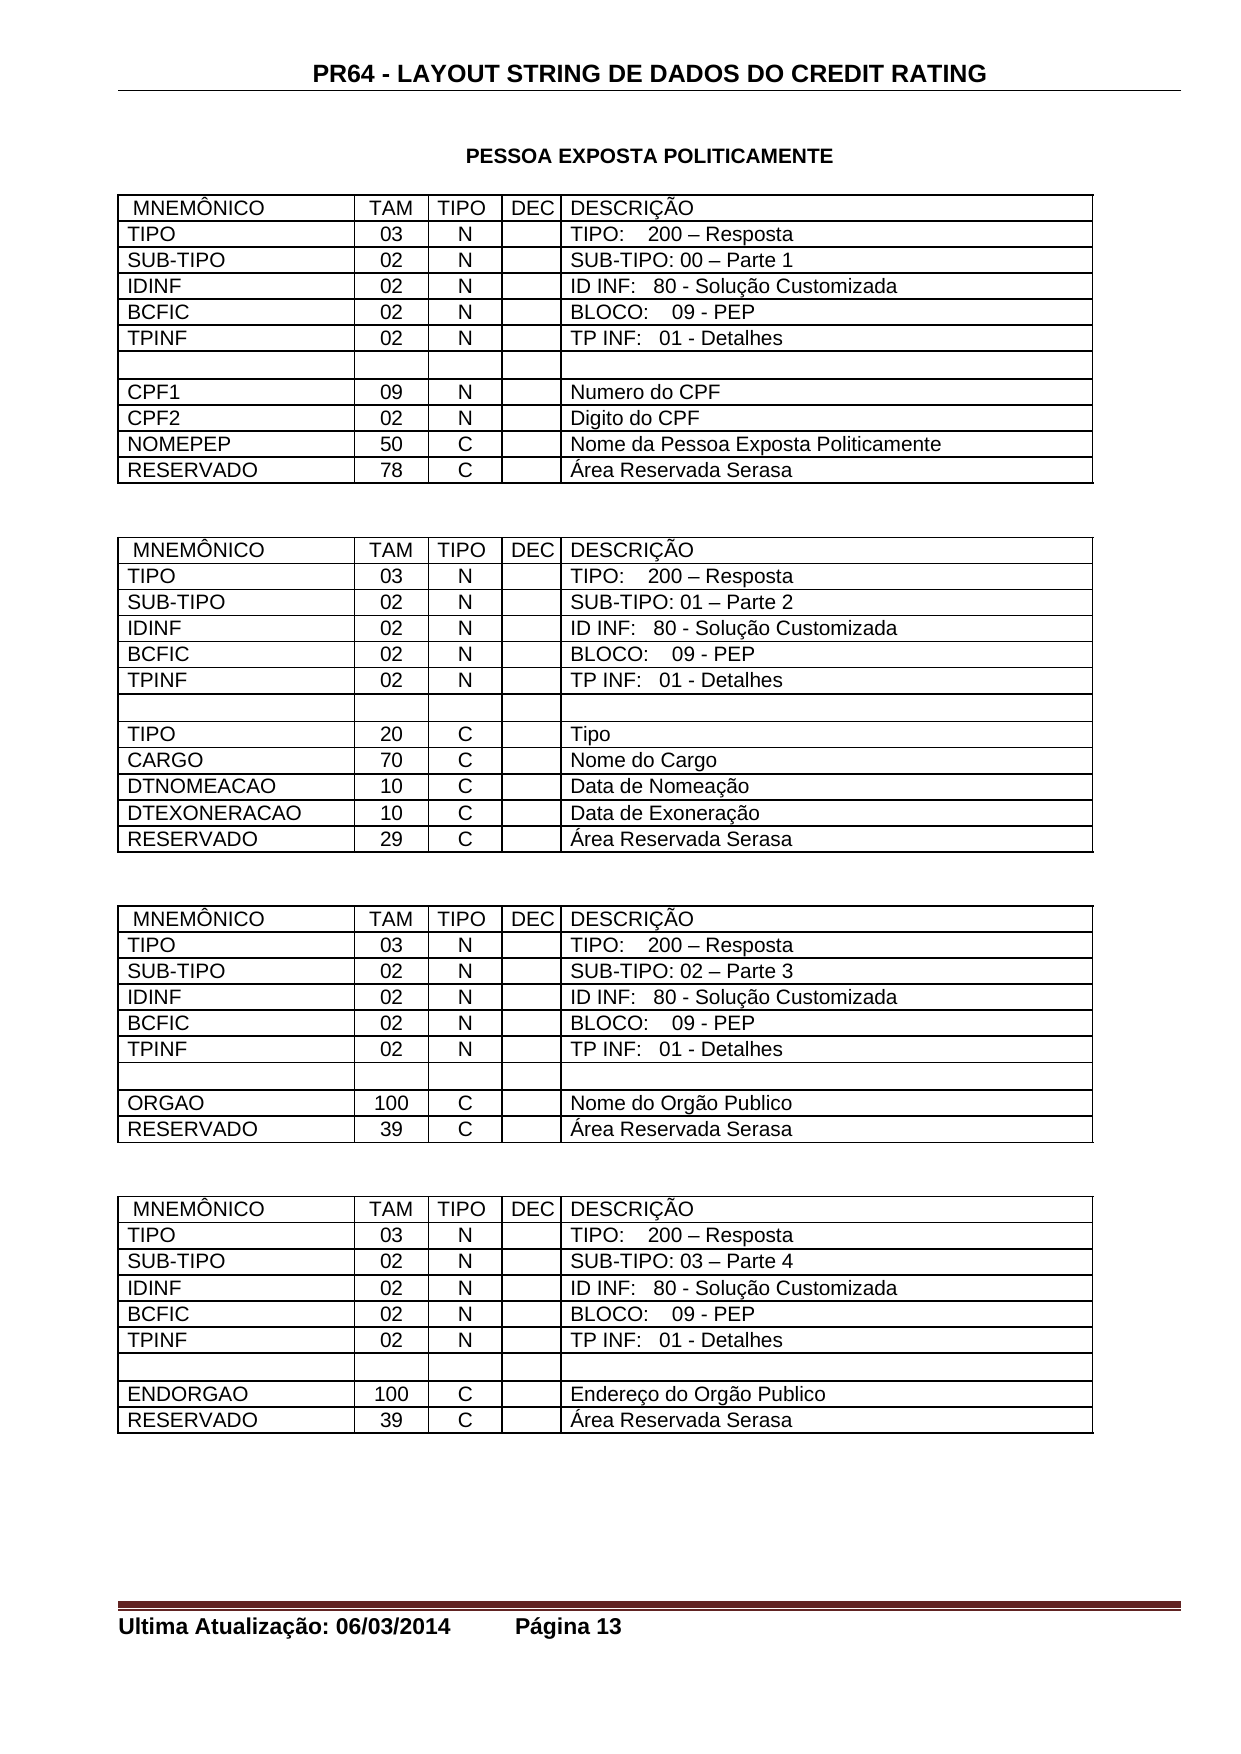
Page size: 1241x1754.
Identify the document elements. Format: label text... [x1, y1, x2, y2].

table_cell BCFIC [119, 1302, 354, 1326]
table_cell TIPO: 200 – Resposta [562, 222, 1092, 246]
table_cell DTEXONERACAO [119, 801, 354, 825]
table_cell 10 [355, 775, 428, 799]
table_header DESCRIÇÃO [562, 538, 1092, 563]
table_cell C [429, 458, 501, 482]
table_cell TP INF: 01 - Detalhes [562, 326, 1092, 350]
table_cell [503, 1063, 560, 1089]
table_cell 09 [355, 380, 428, 404]
table_cell SUB-TIPO [119, 1250, 354, 1274]
table_cell N [429, 300, 501, 324]
table_cell [503, 432, 560, 456]
table_cell RESERVADO [119, 827, 354, 851]
table_cell 20 [355, 722, 428, 747]
table_cell [503, 748, 560, 773]
table_cell BLOCO: 09 - PEP [562, 642, 1092, 667]
table_cell N [429, 564, 501, 589]
table_cell Área Reservada Serasa [562, 458, 1092, 482]
table_cell 29 [355, 827, 428, 851]
table_cell Digito do CPF [562, 406, 1092, 430]
table_cell 02 [355, 1037, 428, 1061]
table_cell N [429, 616, 501, 641]
table_cell [503, 248, 560, 272]
table_cell CARGO [119, 748, 354, 773]
table_cell Área Reservada Serasa [562, 827, 1092, 851]
table_cell [355, 695, 428, 721]
table_cell C [429, 827, 501, 851]
table_cell 02 [355, 1328, 428, 1352]
table_cell 100 [355, 1382, 428, 1406]
table_cell [503, 1091, 560, 1115]
table_cell 02 [355, 959, 428, 983]
table_cell [503, 380, 560, 404]
table_cell [503, 222, 560, 246]
table_cell TIPO: 200 – Resposta [562, 933, 1092, 957]
table_cell N [429, 1250, 501, 1274]
table_cell [503, 1328, 560, 1352]
table_cell [429, 1354, 501, 1380]
table_cell N [429, 1223, 501, 1248]
table_cell ENDORGAO [119, 1382, 354, 1406]
table_cell N [429, 642, 501, 667]
table_cell 50 [355, 432, 428, 456]
table_cell CPF2 [119, 406, 354, 430]
table_cell [503, 1302, 560, 1326]
table_cell [503, 1037, 560, 1061]
table_cell ID INF: 80 - Solução Customizada [562, 274, 1092, 298]
table_cell ID INF: 80 - Solução Customizada [562, 985, 1092, 1009]
table_cell SUB-TIPO [119, 248, 354, 272]
table_cell Tipo [562, 722, 1092, 747]
table_cell NOMEPEP [119, 432, 354, 456]
table_cell ORGAO [119, 1091, 354, 1115]
table_cell SUB-TIPO: 02 – Parte 3 [562, 959, 1092, 983]
table_cell [503, 722, 560, 747]
table_header DEC [503, 1197, 560, 1222]
table_cell C [429, 1117, 501, 1141]
table_cell 02 [355, 668, 428, 693]
table_cell [503, 564, 560, 589]
table_cell 02 [355, 326, 428, 350]
table_cell [429, 352, 501, 378]
table_cell TIPO [119, 933, 354, 957]
table_header TIPO [429, 907, 501, 931]
table_cell N [429, 1302, 501, 1326]
table_cell [562, 352, 1092, 378]
table_cell [503, 668, 560, 693]
table_cell 02 [355, 642, 428, 667]
table_cell BCFIC [119, 1011, 354, 1035]
table_cell C [429, 1382, 501, 1406]
table_cell [503, 775, 560, 799]
table_cell TPINF [119, 1328, 354, 1352]
table_cell 70 [355, 748, 428, 773]
table_cell [355, 1354, 428, 1380]
table_cell [503, 300, 560, 324]
table_header DESCRIÇÃO [562, 907, 1092, 931]
table_cell [119, 1063, 354, 1089]
table_cell N [429, 326, 501, 350]
table_cell BCFIC [119, 642, 354, 667]
table_cell C [429, 432, 501, 456]
table_cell Área Reservada Serasa [562, 1408, 1092, 1432]
table_cell 02 [355, 300, 428, 324]
table_cell 100 [355, 1091, 428, 1115]
table_cell Nome do Orgão Publico [562, 1091, 1092, 1115]
table_cell SUB-TIPO [119, 590, 354, 615]
table_cell 02 [355, 406, 428, 430]
table_cell BLOCO: 09 - PEP [562, 1302, 1092, 1326]
table_cell [503, 1354, 560, 1380]
table_cell 02 [355, 1302, 428, 1326]
table_cell BLOCO: 09 - PEP [562, 300, 1092, 324]
table_cell TP INF: 01 - Detalhes [562, 1328, 1092, 1352]
table_cell 02 [355, 1250, 428, 1274]
table_cell N [429, 380, 501, 404]
table_cell IDINF [119, 985, 354, 1009]
table_cell N [429, 1011, 501, 1035]
table_cell RESERVADO [119, 1117, 354, 1141]
table_cell 03 [355, 933, 428, 957]
table_header DEC [503, 907, 560, 931]
table_cell C [429, 1408, 501, 1432]
table_cell N [429, 274, 501, 298]
table_cell [119, 352, 354, 378]
table_cell TPINF [119, 1037, 354, 1061]
table_cell TIPO: 200 – Resposta [562, 564, 1092, 589]
table_cell [355, 1063, 428, 1089]
table_header TIPO [429, 538, 501, 563]
table_cell [503, 642, 560, 667]
table_header DESCRIÇÃO [562, 196, 1092, 220]
table_cell C [429, 1091, 501, 1115]
table_cell Área Reservada Serasa [562, 1117, 1092, 1141]
table_cell [562, 1063, 1092, 1089]
table_cell 10 [355, 801, 428, 825]
table_cell Data de Exoneração [562, 801, 1092, 825]
table_cell [503, 827, 560, 851]
table_cell N [429, 985, 501, 1009]
table_cell [503, 1276, 560, 1300]
table_cell 02 [355, 1276, 428, 1300]
table_header TAM [355, 1197, 428, 1222]
table_cell [562, 695, 1092, 721]
table_cell [429, 1063, 501, 1089]
table_cell [503, 1223, 560, 1248]
table_cell [355, 352, 428, 378]
table_cell SUB-TIPO [119, 959, 354, 983]
table_cell [119, 695, 354, 721]
table_cell CPF1 [119, 380, 354, 404]
table_cell TPINF [119, 668, 354, 693]
table_cell N [429, 1328, 501, 1352]
table_cell [503, 1117, 560, 1141]
table_cell N [429, 248, 501, 272]
table_cell N [429, 590, 501, 615]
table_cell Nome da Pessoa Exposta Politicamente [562, 432, 1092, 456]
table_header TAM [355, 907, 428, 931]
table_cell 02 [355, 274, 428, 298]
table_cell SUB-TIPO: 00 – Parte 1 [562, 248, 1092, 272]
table_cell 39 [355, 1117, 428, 1141]
table_cell C [429, 775, 501, 799]
table_cell N [429, 222, 501, 246]
table_header TAM [355, 538, 428, 563]
table_cell 02 [355, 985, 428, 1009]
table_cell SUB-TIPO: 01 – Parte 2 [562, 590, 1092, 615]
table_cell 02 [355, 616, 428, 641]
table_cell [503, 985, 560, 1009]
table_cell [503, 933, 560, 957]
table_cell Numero do CPF [562, 380, 1092, 404]
table_cell [503, 352, 560, 378]
table_cell 39 [355, 1408, 428, 1432]
table_cell 78 [355, 458, 428, 482]
table_cell N [429, 668, 501, 693]
table_cell C [429, 748, 501, 773]
table_cell Nome do Cargo [562, 748, 1092, 773]
table_cell 02 [355, 590, 428, 615]
table_header TAM [355, 196, 428, 220]
table_cell ID INF: 80 - Solução Customizada [562, 1276, 1092, 1300]
table_cell [503, 695, 560, 721]
table_cell SUB-TIPO: 03 – Parte 4 [562, 1250, 1092, 1274]
table_header MNEMÔNICO [119, 538, 354, 563]
table_cell 03 [355, 1223, 428, 1248]
table_cell [503, 326, 560, 350]
table_cell TP INF: 01 - Detalhes [562, 1037, 1092, 1061]
table_cell Endereço do Orgão Publico [562, 1382, 1092, 1406]
table_cell TIPO [119, 222, 354, 246]
table_cell DTNOMEACAO [119, 775, 354, 799]
table_cell TIPO [119, 722, 354, 747]
table_cell 02 [355, 1011, 428, 1035]
table_cell N [429, 933, 501, 957]
table_cell IDINF [119, 616, 354, 641]
table_cell TIPO [119, 564, 354, 589]
table_header MNEMÔNICO [119, 907, 354, 931]
table_cell [503, 406, 560, 430]
table_header MNEMÔNICO [119, 1197, 354, 1222]
subtitle PESSOA EXPOSTA POLITICAMENTE [118, 144, 1181, 168]
table_cell [503, 458, 560, 482]
table_cell [119, 1354, 354, 1380]
table_cell 03 [355, 564, 428, 589]
table_cell IDINF [119, 274, 354, 298]
table_cell [503, 801, 560, 825]
table_cell IDINF [119, 1276, 354, 1300]
table_cell Data de Nomeação [562, 775, 1092, 799]
table_cell N [429, 406, 501, 430]
table_cell [503, 1011, 560, 1035]
table_cell C [429, 722, 501, 747]
table_cell BLOCO: 09 - PEP [562, 1011, 1092, 1035]
table_cell RESERVADO [119, 458, 354, 482]
table_cell 02 [355, 248, 428, 272]
table_cell N [429, 959, 501, 983]
table_cell [429, 695, 501, 721]
table_cell TIPO: 200 – Resposta [562, 1223, 1092, 1248]
table_header TIPO [429, 196, 501, 220]
table_header DEC [503, 538, 560, 563]
table_cell [562, 1354, 1092, 1380]
table_cell N [429, 1276, 501, 1300]
table_header TIPO [429, 1197, 501, 1222]
table_cell [503, 616, 560, 641]
table_cell 03 [355, 222, 428, 246]
table_cell ID INF: 80 - Solução Customizada [562, 616, 1092, 641]
table_header DEC [503, 196, 560, 220]
table_header DESCRIÇÃO [562, 1197, 1092, 1222]
table_cell N [429, 1037, 501, 1061]
table_cell [503, 1382, 560, 1406]
table_cell [503, 590, 560, 615]
table_cell RESERVADO [119, 1408, 354, 1432]
table_cell [503, 274, 560, 298]
table_cell [503, 1250, 560, 1274]
table_cell [503, 1408, 560, 1432]
table_cell BCFIC [119, 300, 354, 324]
table_cell TPINF [119, 326, 354, 350]
table_cell C [429, 801, 501, 825]
table_cell [503, 959, 560, 983]
table_cell TIPO [119, 1223, 354, 1248]
table_header MNEMÔNICO [119, 196, 354, 220]
table_cell TP INF: 01 - Detalhes [562, 668, 1092, 693]
